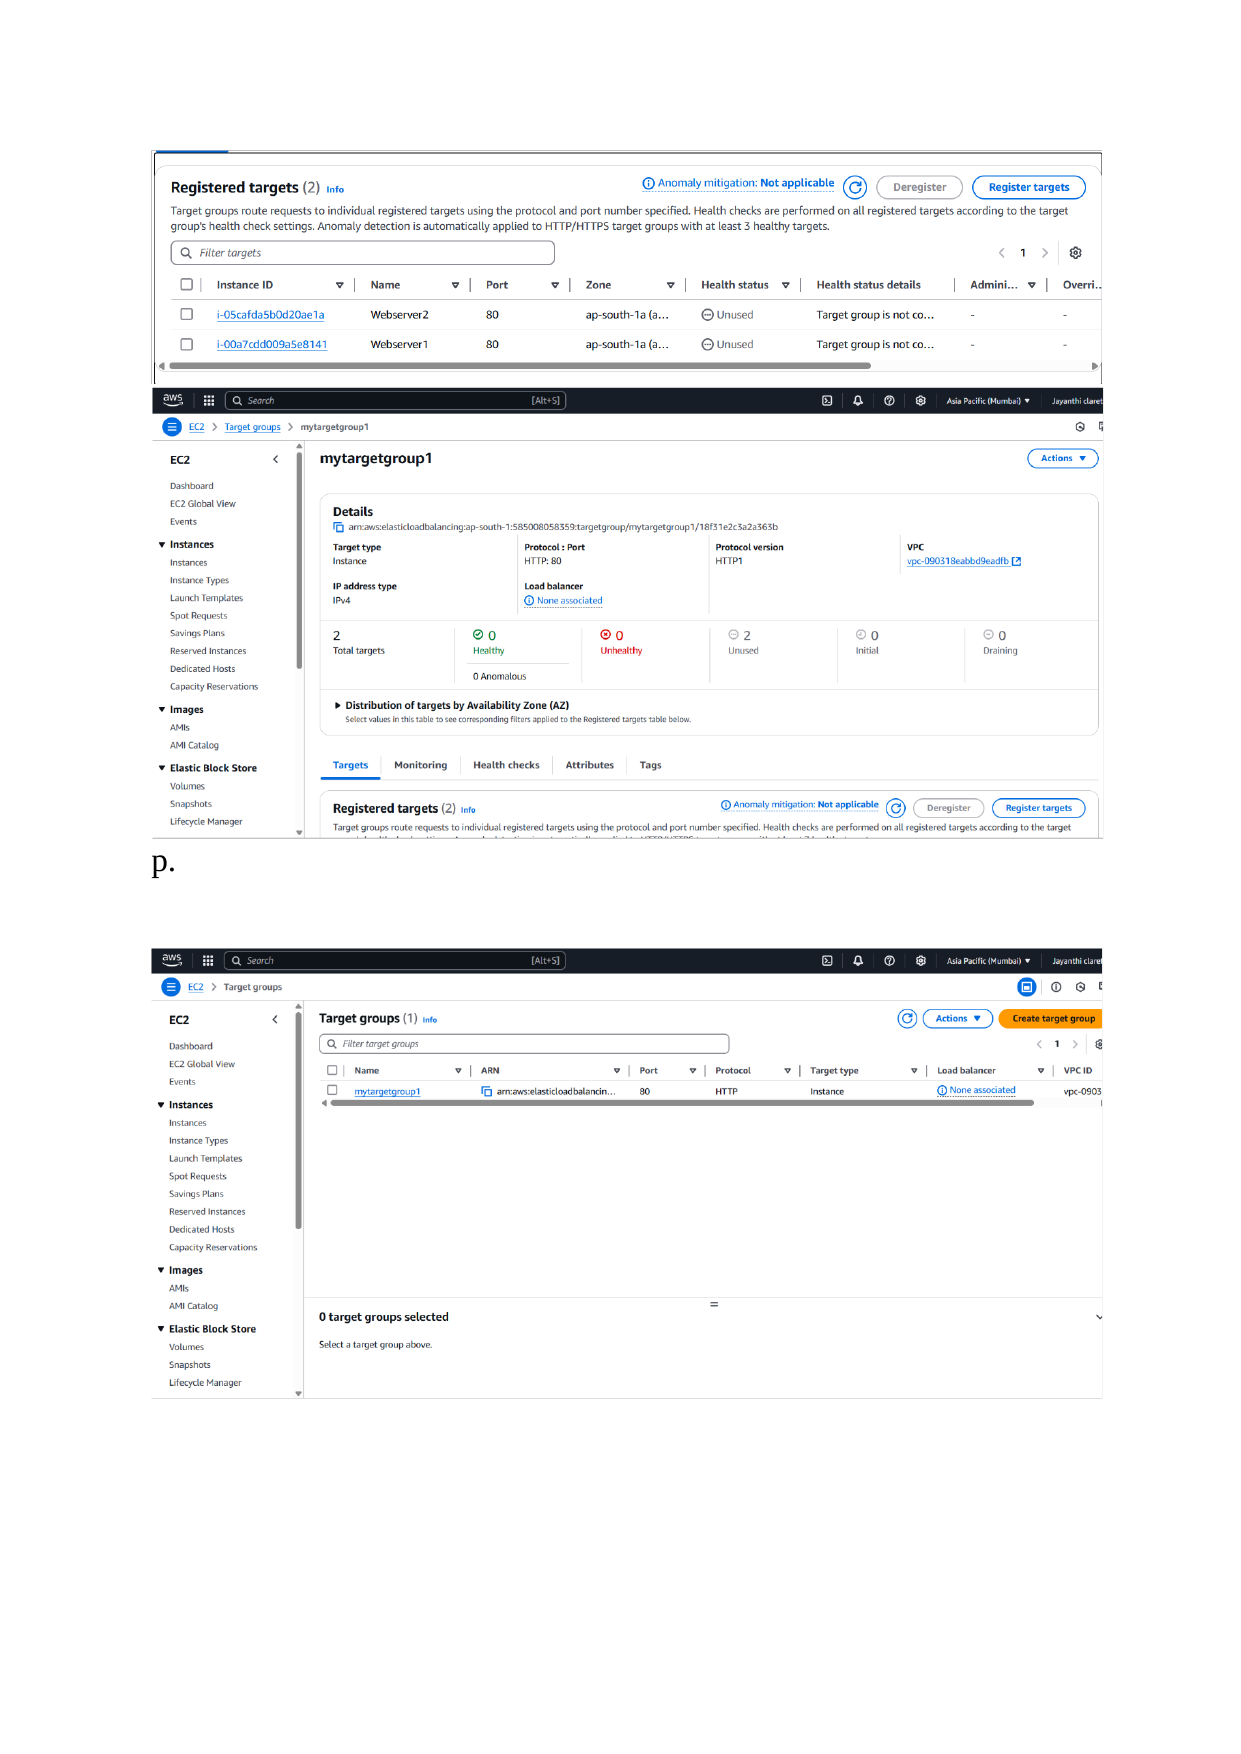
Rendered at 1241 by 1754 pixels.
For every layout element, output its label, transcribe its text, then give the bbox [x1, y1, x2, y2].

picture [150, 150, 1104, 839]
picture [150, 948, 1103, 1399]
text p. [150, 385, 1091, 878]
